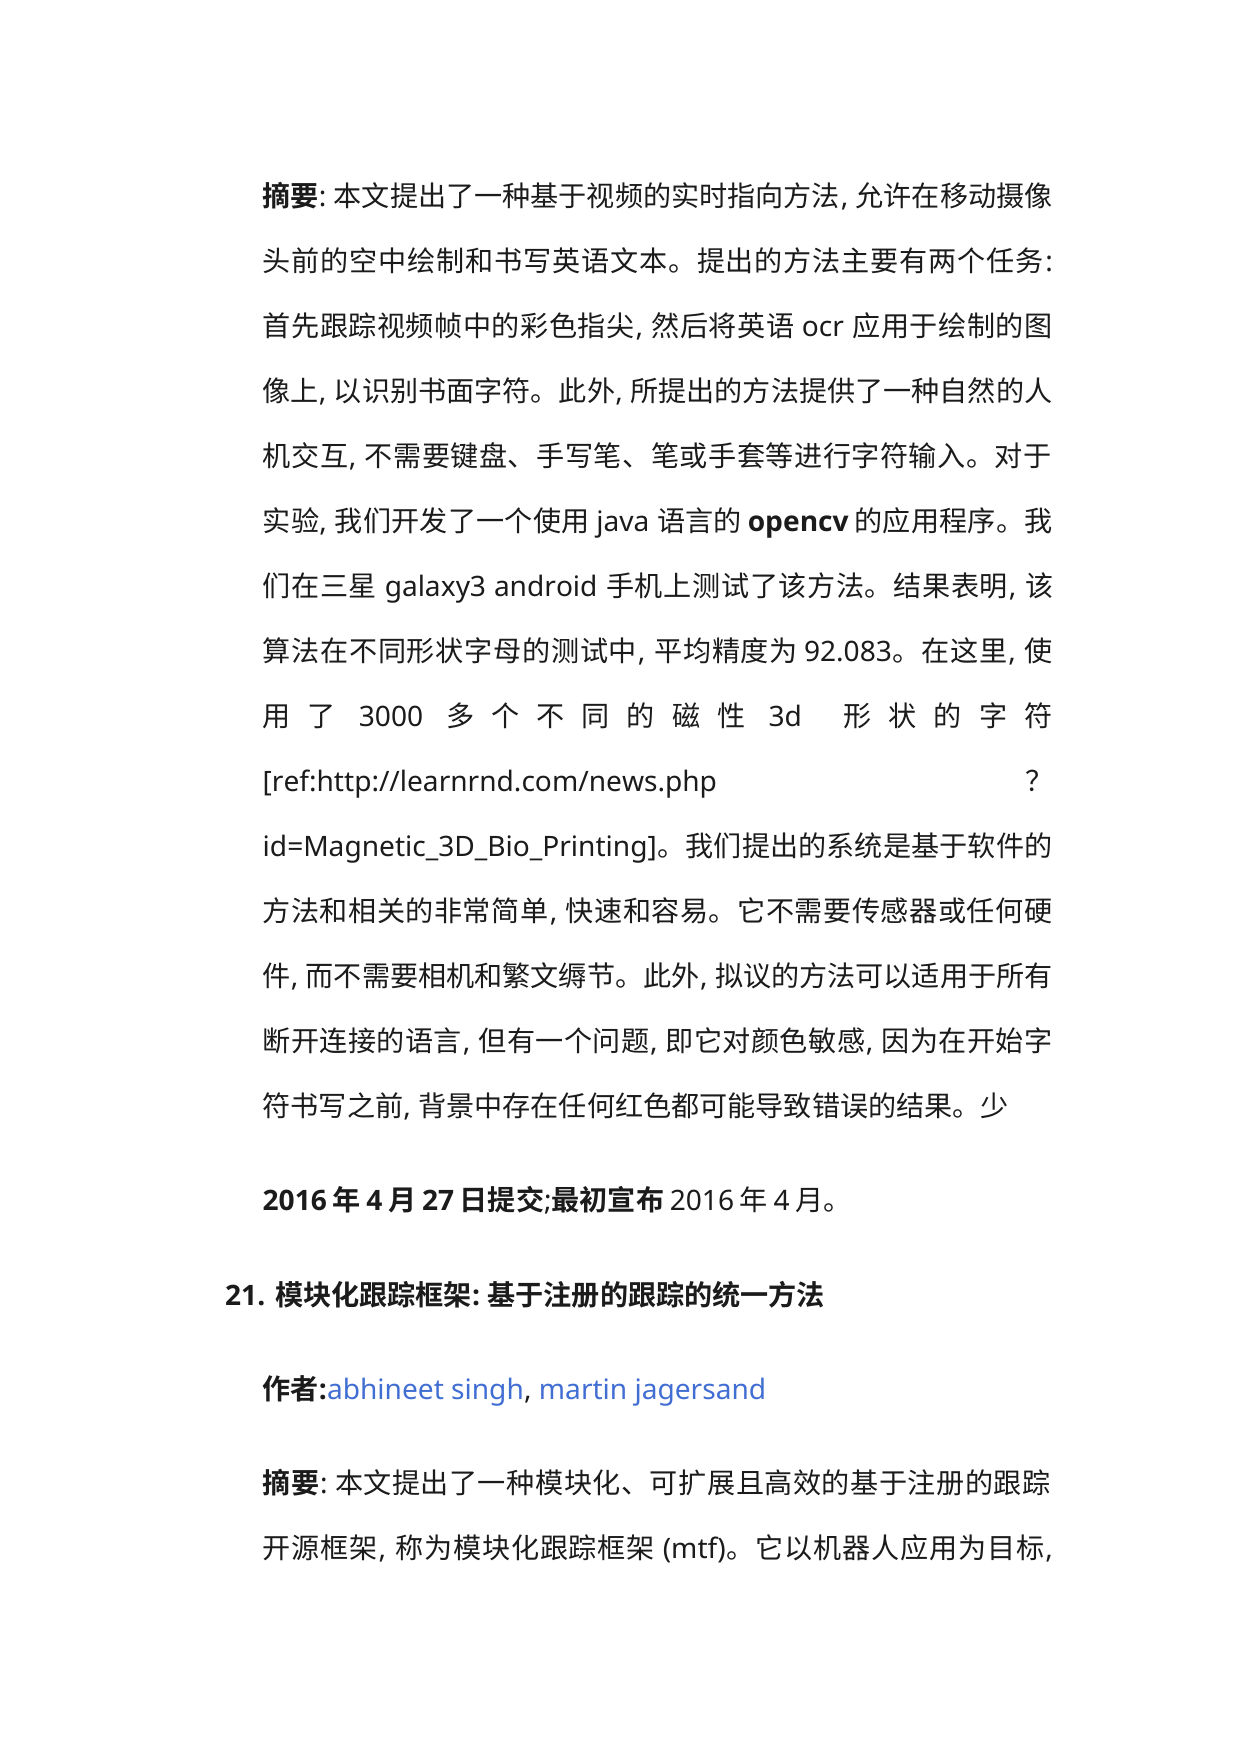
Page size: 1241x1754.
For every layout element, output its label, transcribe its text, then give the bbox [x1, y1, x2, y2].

text 摘要: 本文提出了一种基于视频的实时指向方法, 允许在移动摄像头前的空中绘制和书写英语文本。提出的方法主要有两个任务: 首先跟踪视频帧中的彩色指尖, 然后将英语 ocr 应用于绘制的图像上, 以识别书面字符。此外, 所提出的方法提供了一种自然的人机交互, 不需要键盘、手写笔、笔或手套等进行字符输入。对于实验, 我们开发了一个使用 java 语言的opencv的应用程序。我们在三星 galaxy3 android 手机上测试了该方法。结果表明, 该算法在不同形状字母的测试中, 平均精度为92.083。在这里, 使用了3000多个不同的磁性3d 形状的字符 [ref:http://learnrnd.com/news.php？id=Magnetic_3D_Bio_Printing]。我们提出的系统是基于软件的方法和相关的非常简单, 快速和容易。它不需要传感器或任何硬件, 而不需要相机和繁文缛节。此外, 拟议的方法可以适用于所有断开连接的语言, 但有一个问题, 即它对颜色敏感, 因为在开始字符书写之前, 背景中存在任何红色都可能导致错误的结果。少 [262, 162, 1053, 1137]
list 模块化跟踪框架: 基于注册的跟踪的统一方法 [225, 1260, 1053, 1325]
text 2016年4月27日提交;最初宣布2016年4月。 [262, 1166, 1053, 1231]
text 作者:abhineet singh, martin jagersand [262, 1354, 1053, 1419]
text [262, 1449, 1053, 1579]
